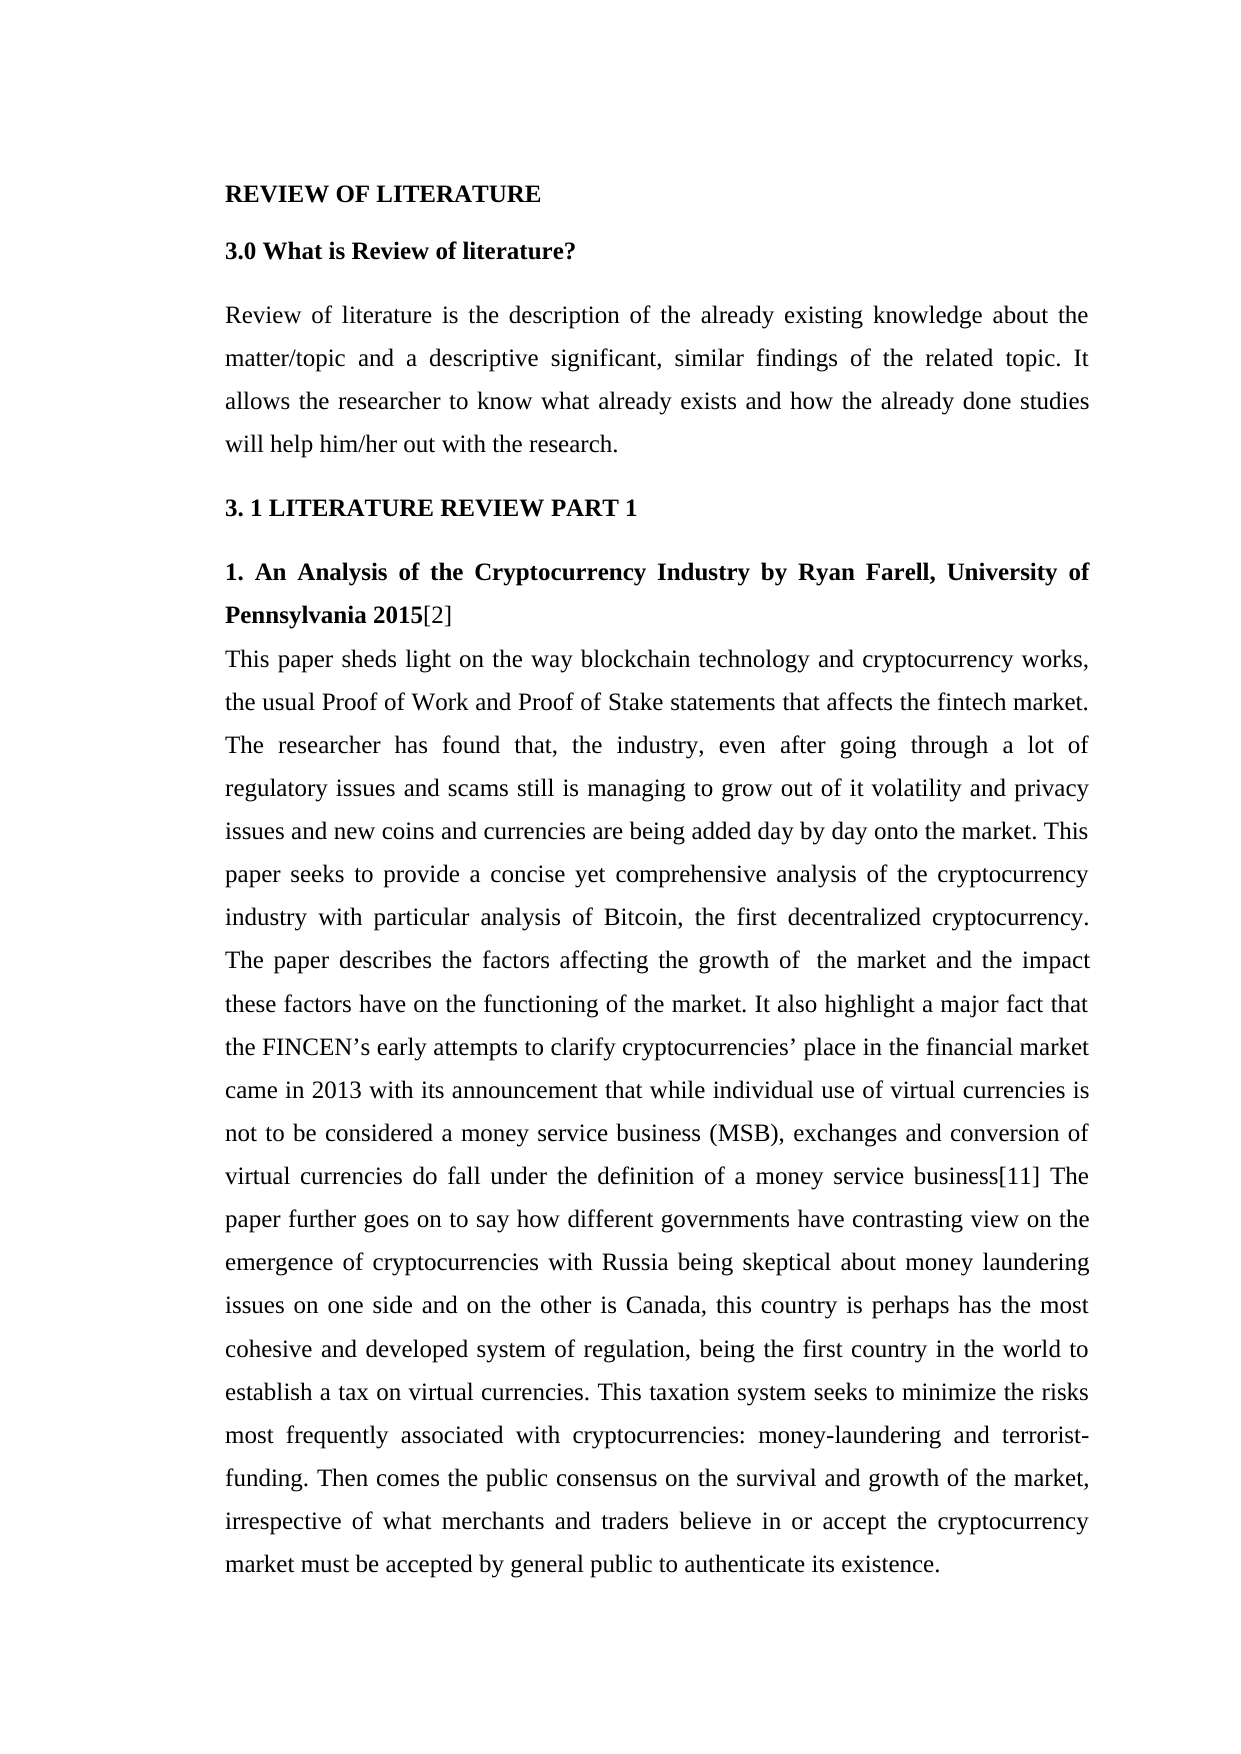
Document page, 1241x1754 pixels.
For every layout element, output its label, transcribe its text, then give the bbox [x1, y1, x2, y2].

text REVIEW OF LITERATURE [225, 179, 1090, 207]
text 3.0 What is Review of literature? [225, 236, 1090, 265]
text Review of literature is the description of the already existing knowledge about the matter/topic and a descriptive significant, similar findings of the related topic. It allows the researcher to know what already exists and how the already done studies will help him/her out with the research. [225, 300, 1090, 458]
text 1. An Analysis of the Cryptocurrency Industry by Ryan Farell, University of Pennsylvania 2015[2] [225, 557, 1090, 629]
text This paper sheds light on the way blockchain technology and cryptocurrency works, the usual Proof of Work and Proof of Stake statements that affects the fintech market. The researcher has found that, the industry, even after going through a lot of regulatory issues and scams still is managing to grow out of it volatility and privacy issues and new coins and currencies are being added day by day onto the market. This paper seeks to provide a concise yet comprehensive analysis of the cryptocurrency industry with particular analysis of Bitcoin, the first decentralized cryptocurrency. The paper describes the factors affecting the growth of the market and the impact these factors have on the functioning of the market. It also highlight a major fact that the FINCEN’s early attempts to clarify cryptocurrencies’ place in the financial market came in 2013 with its announcement that while individual use of virtual currencies is not to be considered a money service business (MSB), exchanges and conversion of virtual currencies do fall under the definition of a money service business[11] The paper further goes on to say how different governments have contrasting view on the emergence of cryptocurrencies with Russia being skeptical about money laundering issues on one side and on the other is Canada, this country is perhaps has the most cohesive and developed system of regulation, being the first country in the world to establish a tax on virtual currencies. This taxation system seeks to minimize the risks most frequently associated with cryptocurrencies: money-laundering and terrorist-funding. Then comes the public consensus on the survival and growth of the market, irrespective of what merchants and traders believe in or accept the cryptocurrency market must be accepted by general public to authenticate its existence. [225, 644, 1090, 1578]
text 3. 1 LITERATURE REVIEW PART 1 [225, 493, 1090, 522]
